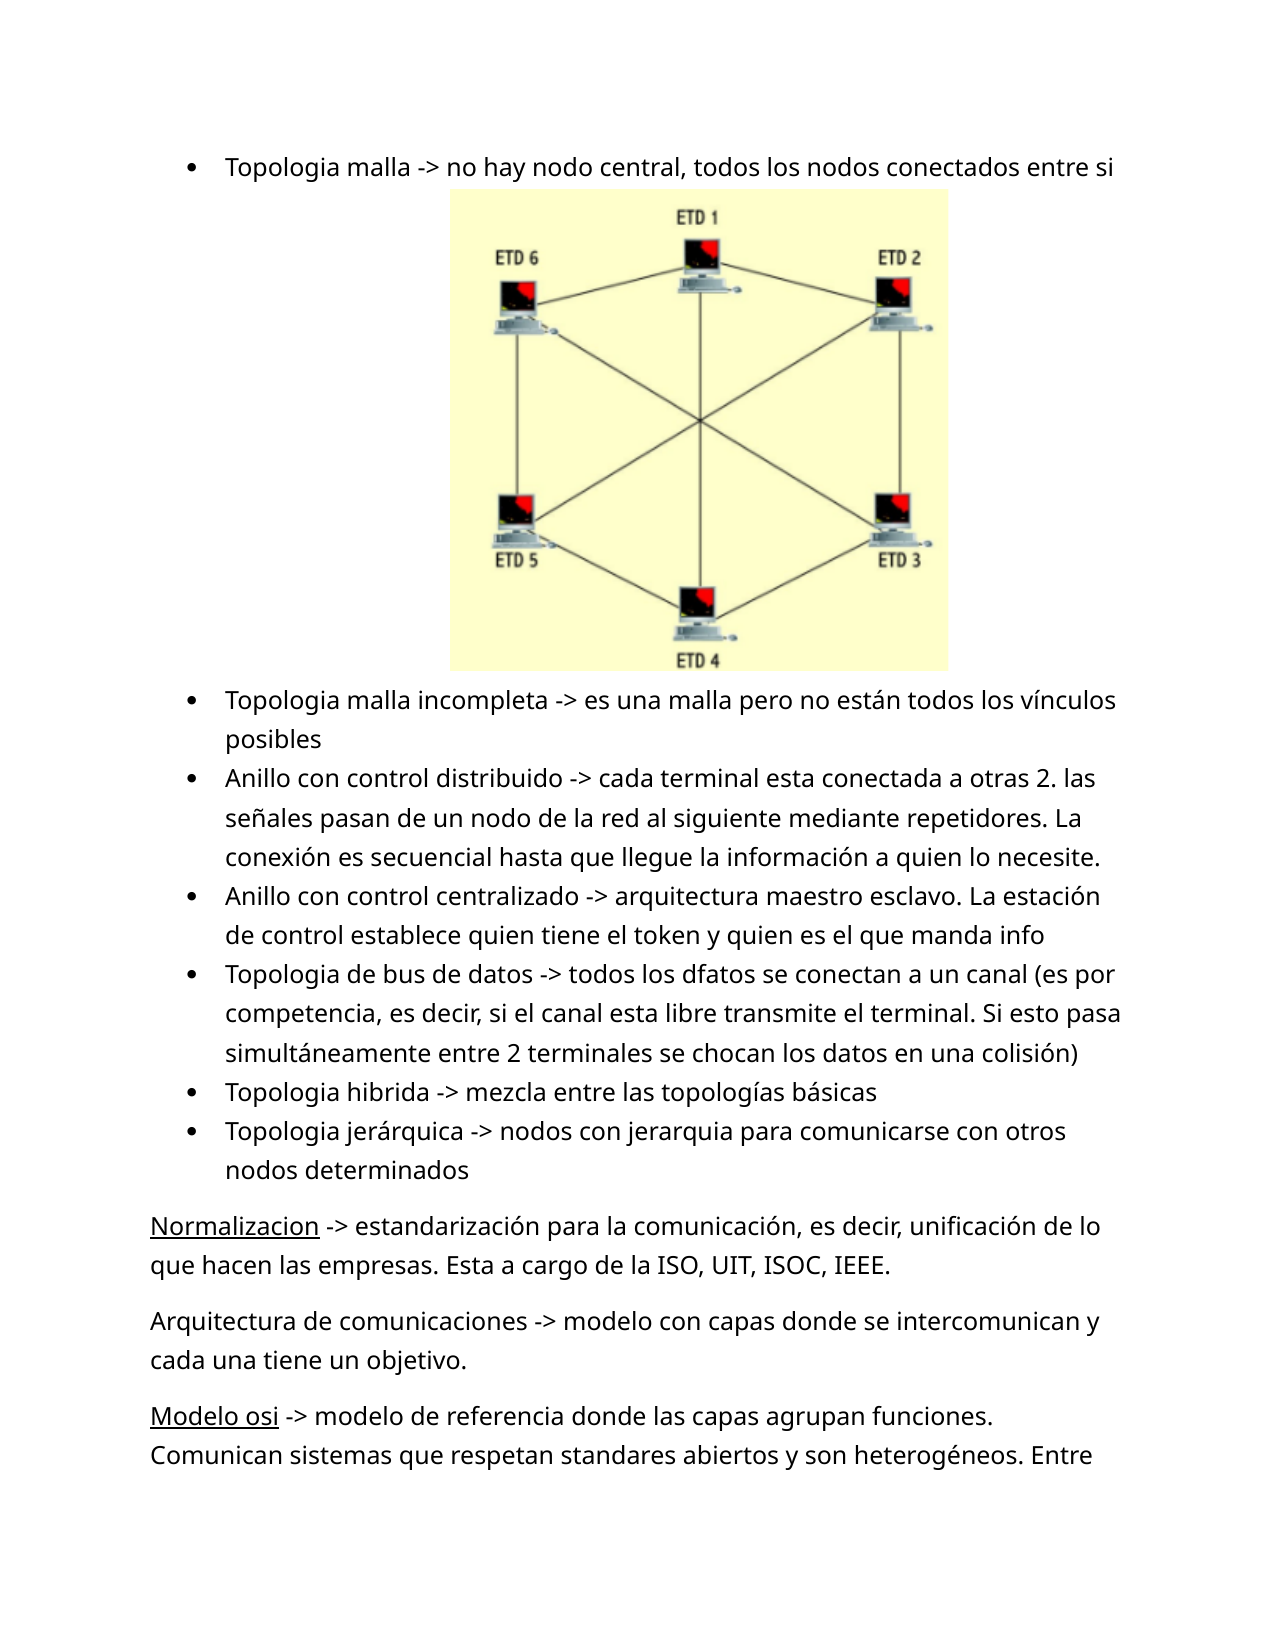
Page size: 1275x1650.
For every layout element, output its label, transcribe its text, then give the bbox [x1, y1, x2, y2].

text Normalizacion -> estandarización para la comunicación, es decir, unificación de lo que hacen las empresas. Esta a cargo de la ISO, UIT, ISOC, IEEE. [150, 1209, 1125, 1282]
picture [450, 189, 949, 671]
list Anillo con control distribuido -> cada terminal esta conectada a otras 2. las señales pasan de un nodo de la red al siguiente mediante repetidores. La conexión es secuencial hasta que llegue la información a quien lo necesite. [187, 761, 1125, 873]
text Arquitectura de comunicaciones -> modelo con capas donde se intercomunican y cada una tiene un objetivo. [150, 1304, 1125, 1377]
list Topologia jerárquica -> nodos con jerarquia para comunicarse con otros nodos determinados [187, 1114, 1125, 1187]
list Topologia malla incompleta -> es una malla pero no están todos los vínculos posibles [187, 683, 1125, 756]
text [150, 1399, 1125, 1472]
list Anillo con control centralizado -> arquitectura maestro esclavo. La estación de control establece quien tiene el token y quien es el que manda info [187, 879, 1125, 952]
list Topologia de bus de datos -> todos los dfatos se conectan a un canal (es por competencia, es decir, si el canal esta libre transmite el terminal. Si esto pasa simultáneamente entre 2 terminales se chocan los datos en una colisión) [187, 957, 1125, 1069]
list Topologia hibrida -> mezcla entre las topologías básicas [187, 1074, 1125, 1108]
